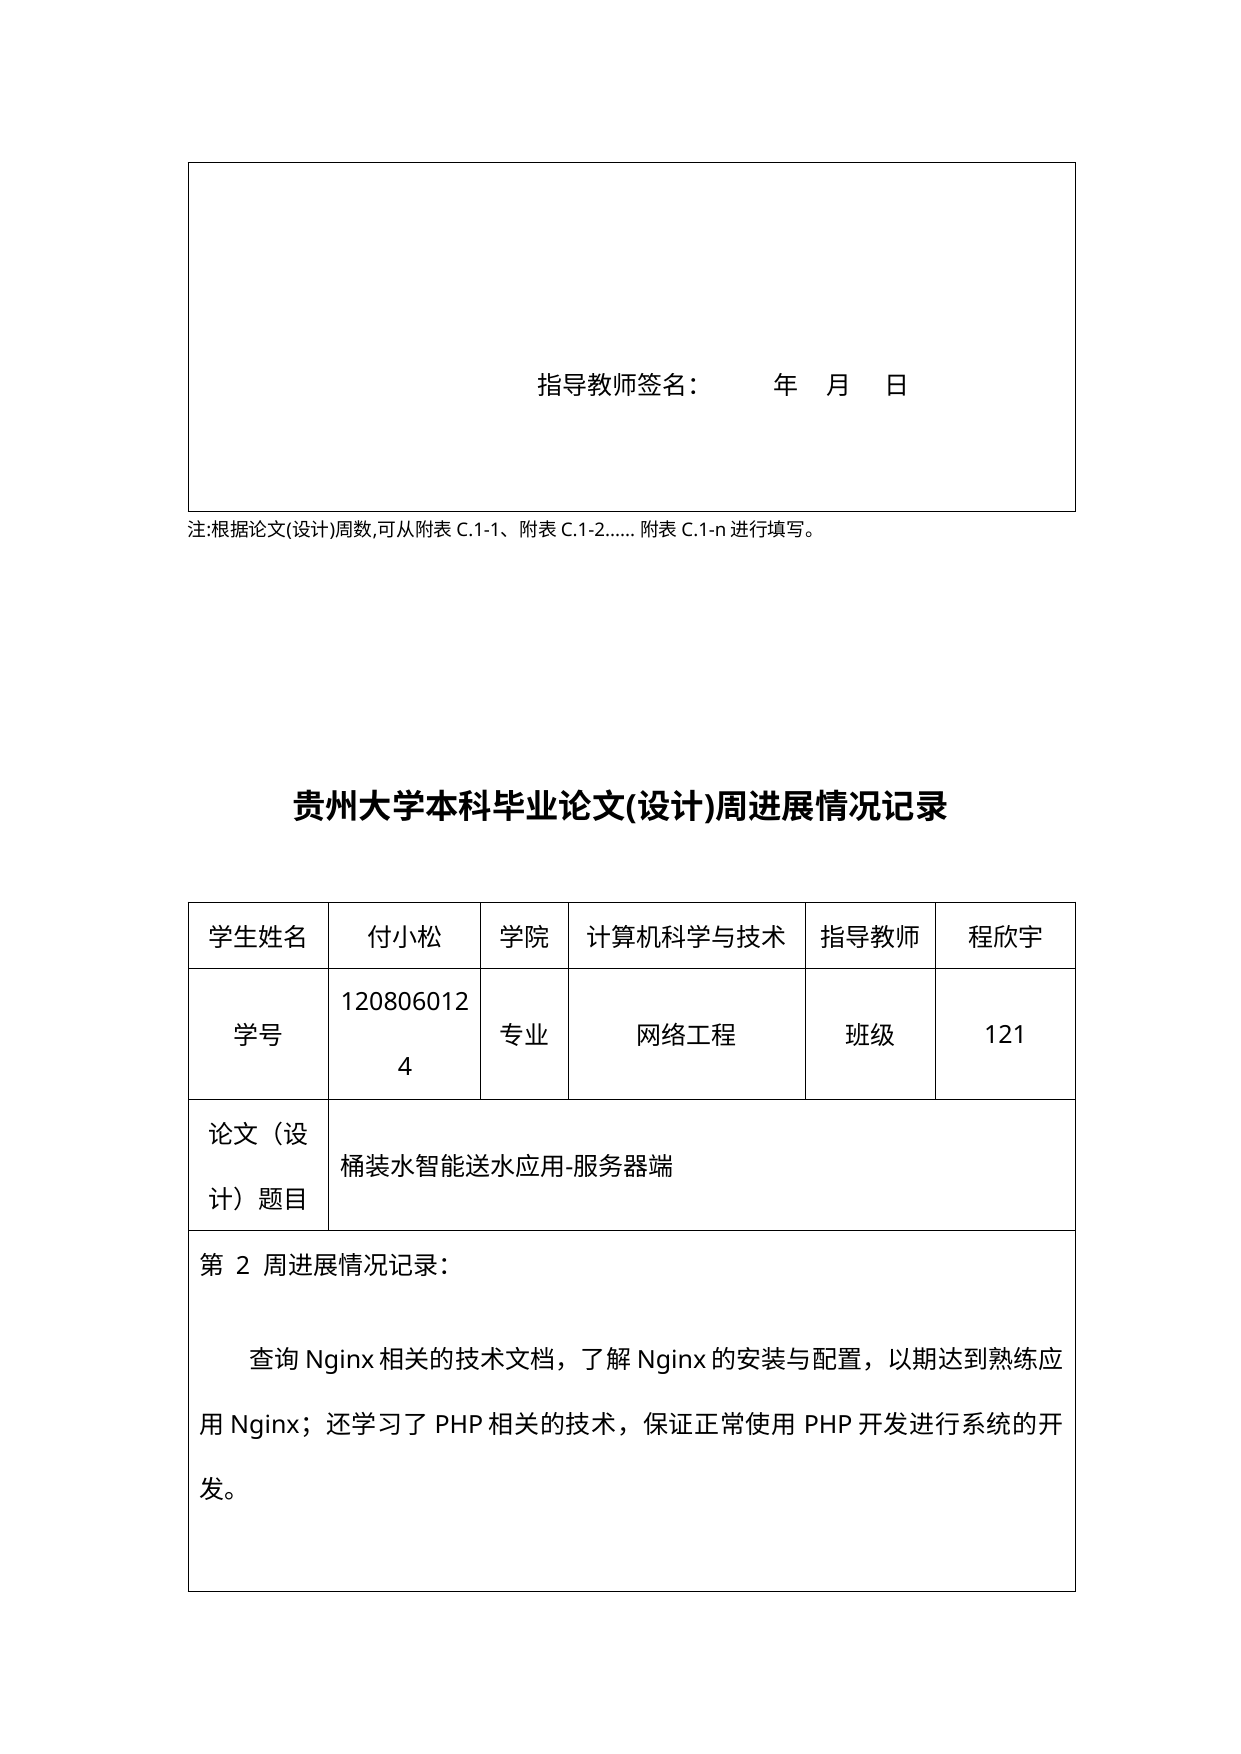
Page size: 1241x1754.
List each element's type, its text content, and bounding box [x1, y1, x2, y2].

table_header 指导教师 [806, 903, 935, 968]
table_cell 论文（设计）题目 [189, 1100, 328, 1230]
table_cell 1208060124 [329, 969, 480, 1099]
table_cell 121 [936, 969, 1075, 1099]
table_header 学生姓名 [189, 903, 328, 968]
table_header 计算机科学与技术 [569, 903, 805, 968]
table_header 学院 [481, 903, 568, 968]
text 注:根据论文(设计)周数,可从附表C.1-1、附表C.1-2...... 附表C.1-n进行填写。 [187, 512, 1053, 544]
table_cell 专业 [481, 969, 568, 1099]
text 贵州大学本科毕业论文(设计)周进展情况记录 [187, 772, 1053, 837]
table_cell 网络工程 [569, 969, 805, 1099]
table_header 付小松 [329, 903, 480, 968]
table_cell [189, 1231, 1075, 1591]
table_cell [189, 163, 1075, 511]
table_cell 桶装水智能送水应用-服务器端 [329, 1100, 1075, 1230]
table_header 程欣宇 [936, 903, 1075, 968]
table_cell 班级 [806, 969, 935, 1099]
table_cell 学号 [189, 969, 328, 1099]
